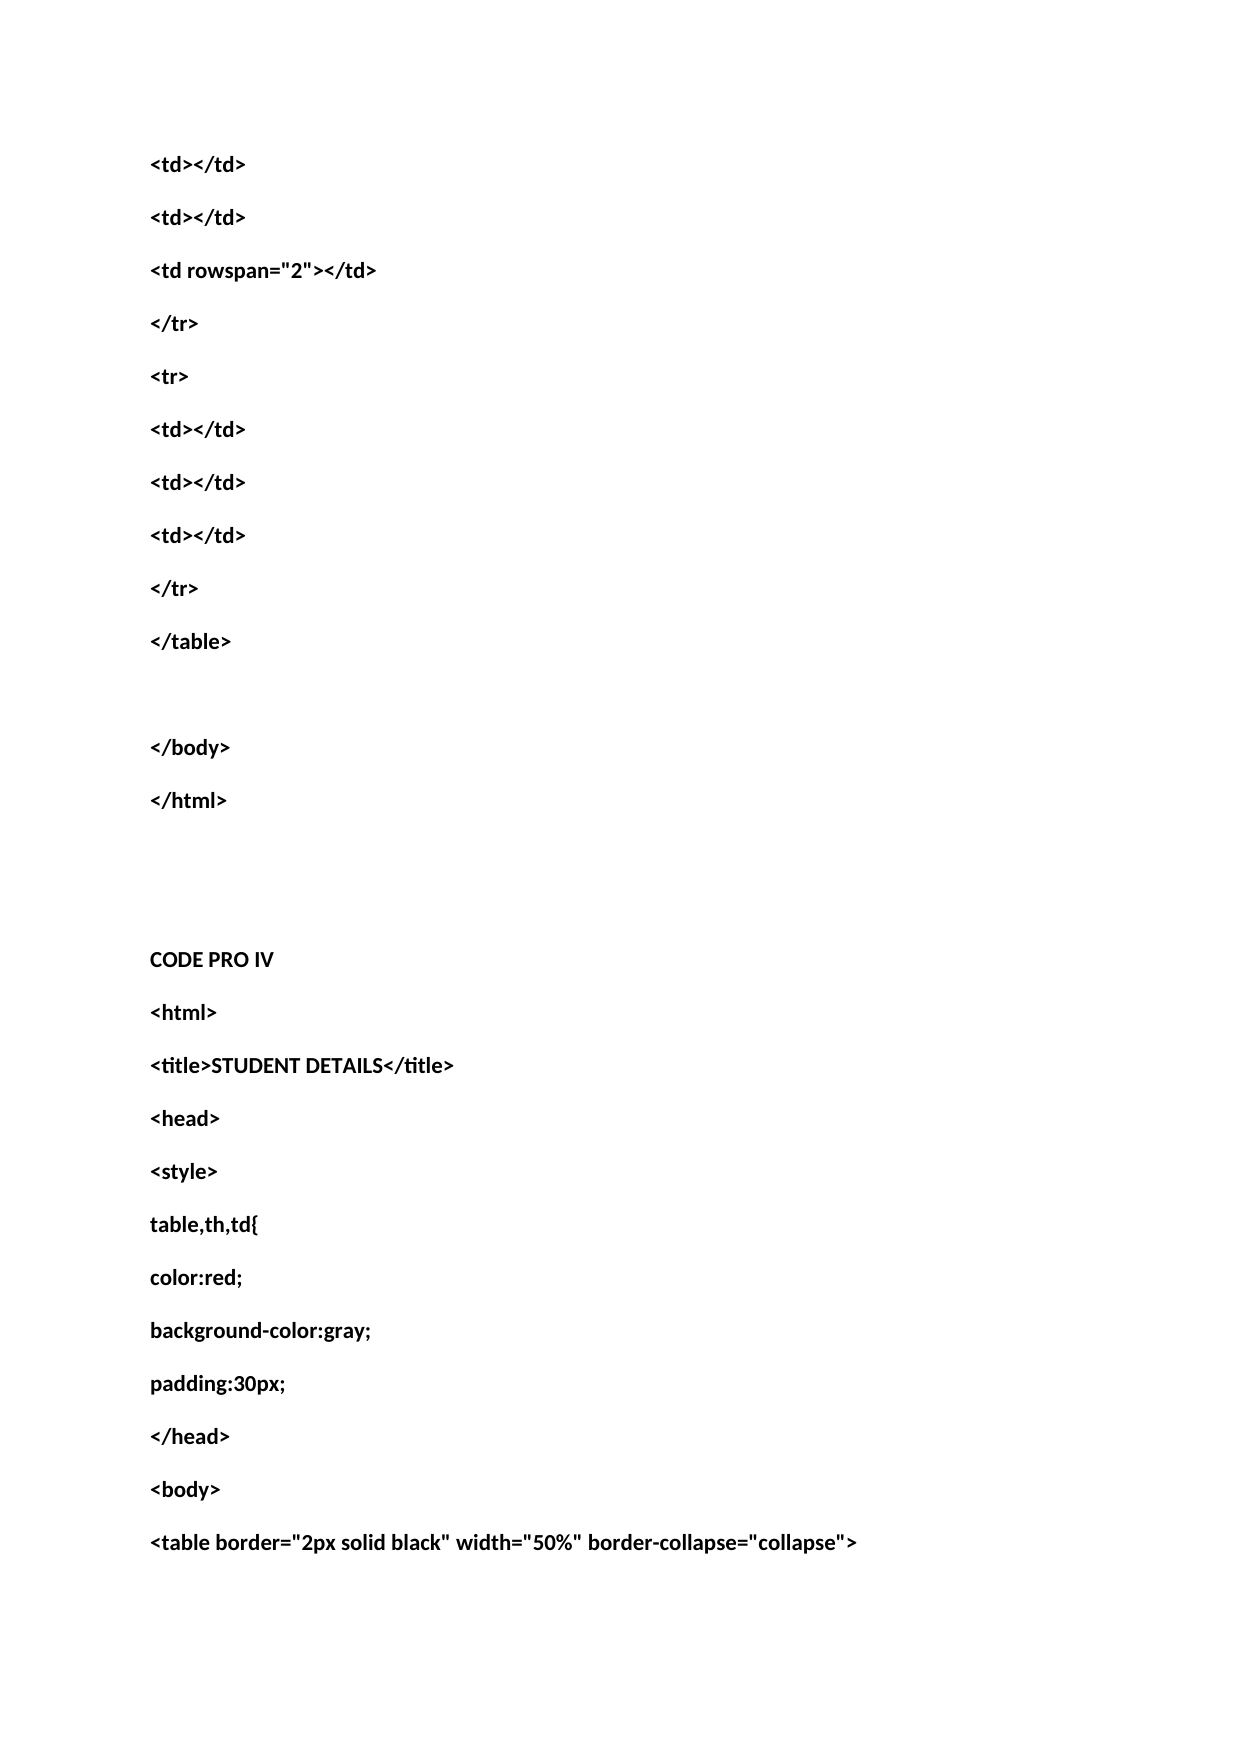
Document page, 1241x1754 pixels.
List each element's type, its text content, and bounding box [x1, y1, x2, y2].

text <td rowspan="2"></td> [150, 256, 1090, 284]
text <title>STUDENT DETAILS</title> [150, 1051, 1090, 1079]
text table,th,td{ [150, 1210, 1090, 1238]
text <tr> [150, 362, 1090, 390]
text CODE PRO IV [150, 945, 1090, 973]
text background-color:gray; [150, 1316, 1090, 1344]
text <body> [150, 1476, 1090, 1503]
text </body> [150, 733, 1090, 761]
text <td></td> [150, 150, 1090, 178]
text <head> [150, 1104, 1090, 1132]
text <td></td> [150, 415, 1090, 443]
text </table> [150, 627, 1090, 655]
text <style> [150, 1157, 1090, 1185]
text <html> [150, 998, 1090, 1026]
text </tr> [150, 309, 1090, 337]
text color:red; [150, 1263, 1090, 1291]
text <td></td> [150, 203, 1090, 231]
text <table border="2px solid black" width="50%" border-collapse="collapse"> [150, 1528, 1090, 1557]
text </tr> [150, 574, 1090, 602]
text <td></td> [150, 468, 1090, 496]
text padding:30px; [150, 1369, 1090, 1397]
text </html> [150, 786, 1090, 814]
text </head> [150, 1422, 1090, 1451]
text <td></td> [150, 521, 1090, 549]
